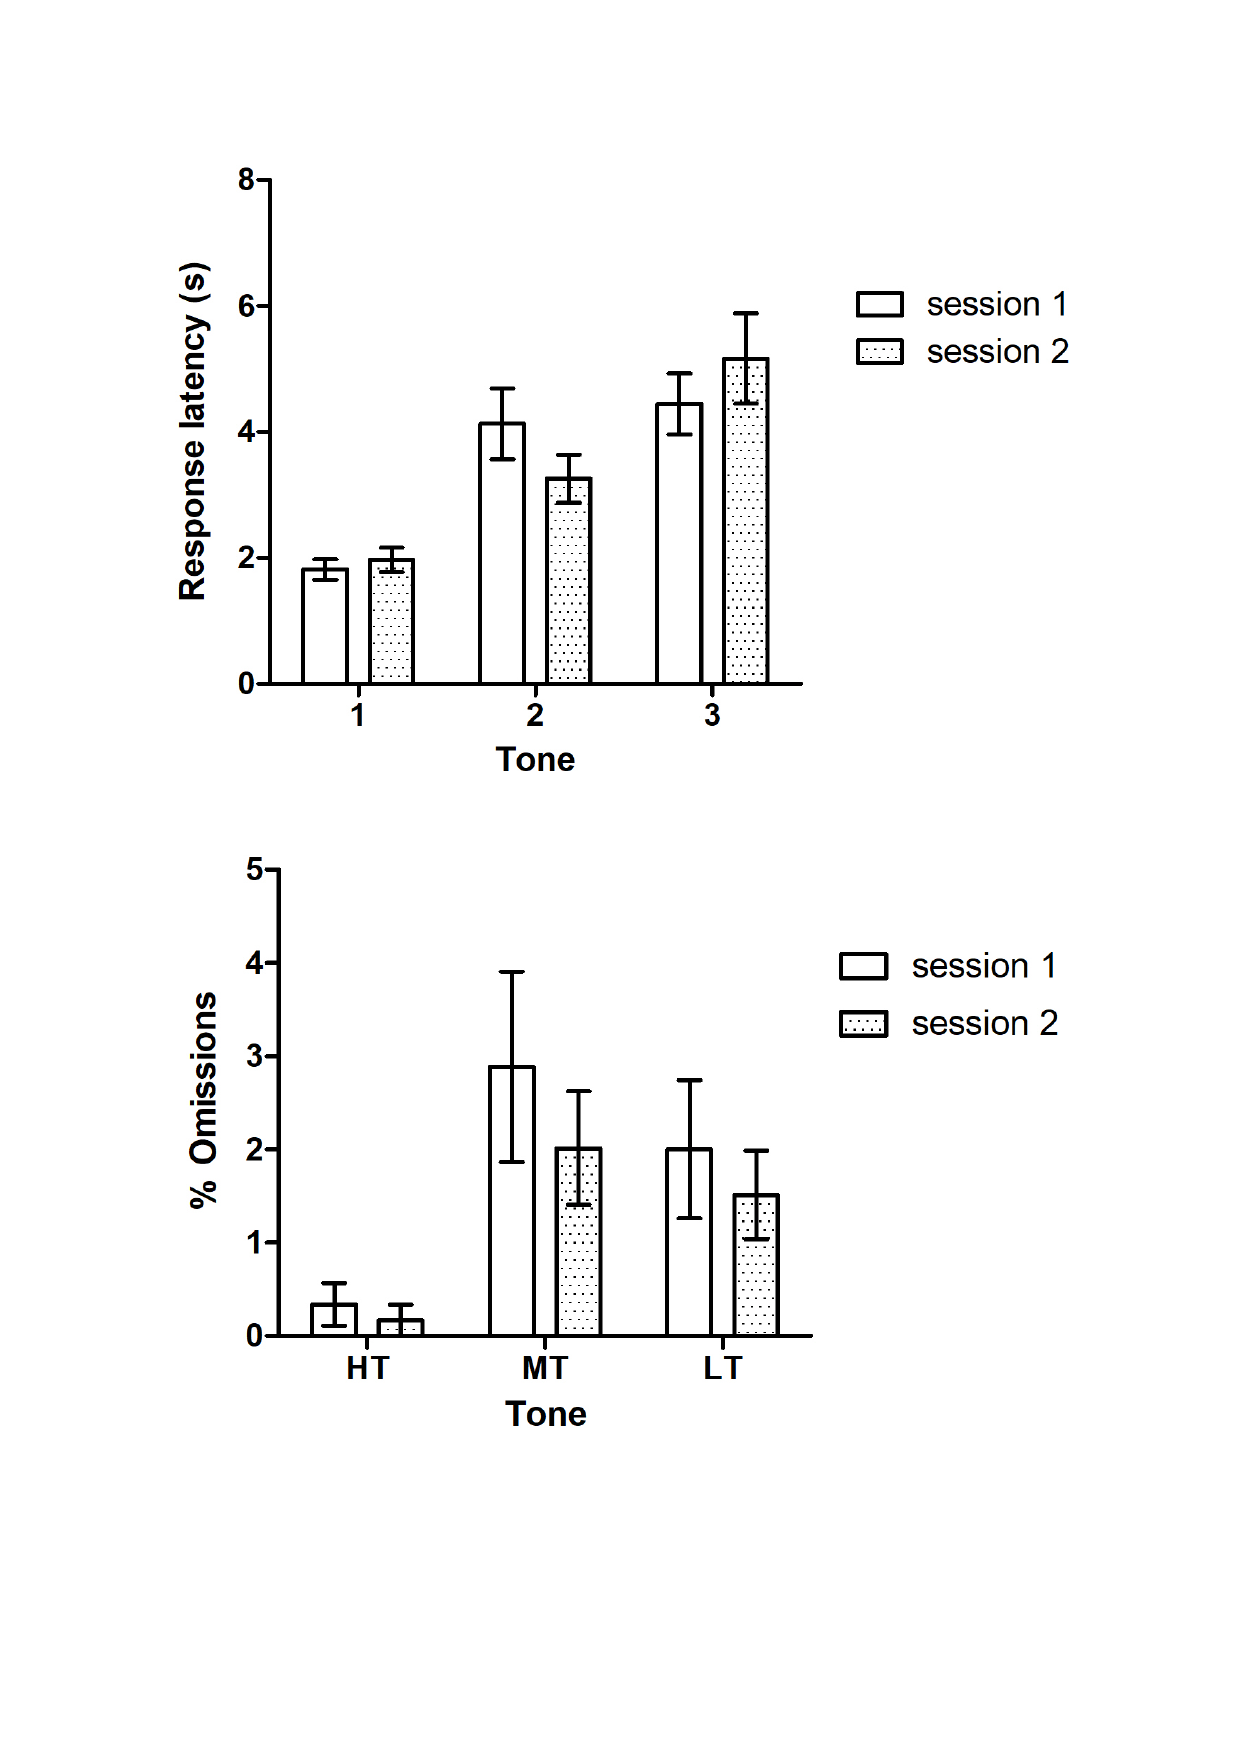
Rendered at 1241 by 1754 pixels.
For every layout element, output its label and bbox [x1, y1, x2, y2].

picture [152, 810, 1088, 1464]
picture [142, 121, 1098, 808]
